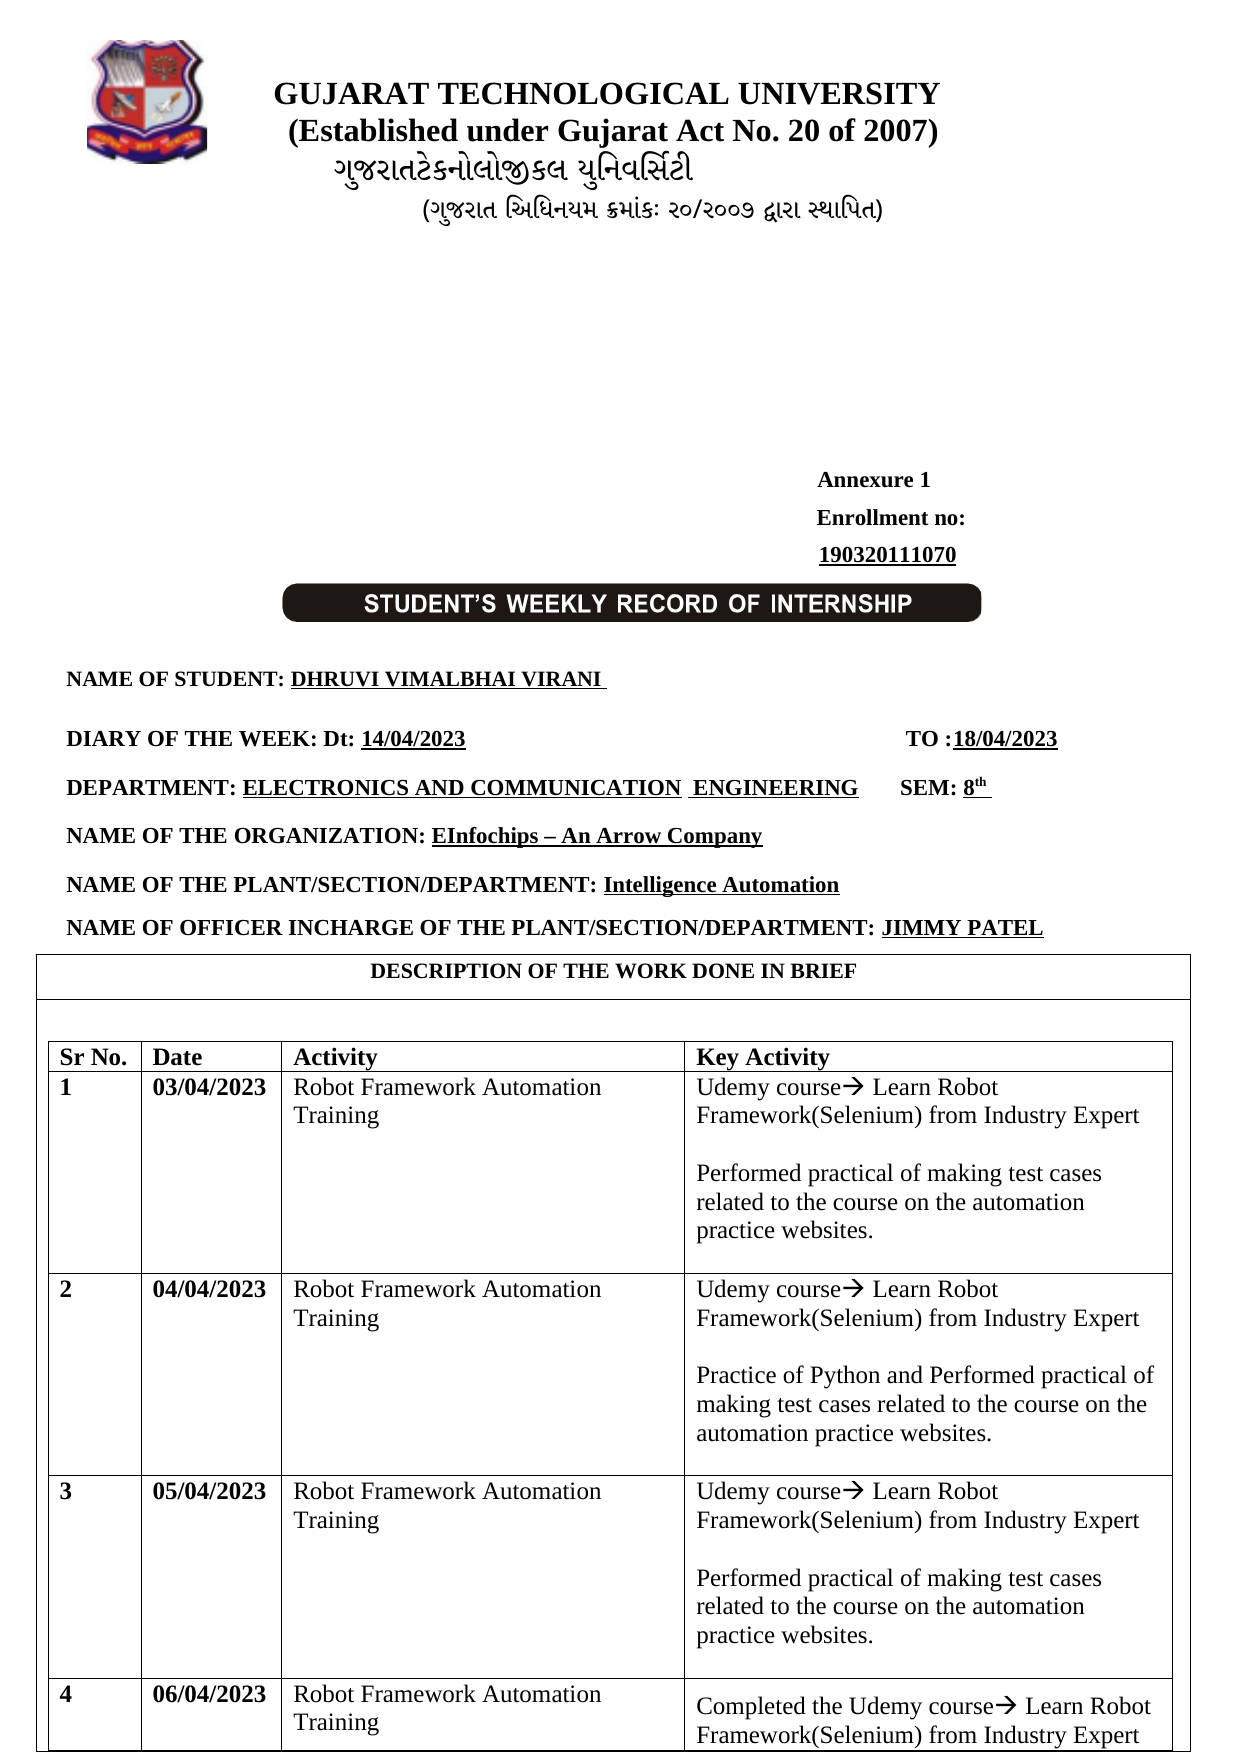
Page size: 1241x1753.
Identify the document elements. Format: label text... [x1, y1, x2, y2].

picture [87, 40, 208, 164]
text NAME OF OFFICER INCHARGE OF THE PLANT/SECTION/DEPARTMENT: JIMMY PATEL [36, 914, 1191, 941]
text Enrollment no: [0, 504, 966, 530]
text NAME OF THE PLANT/SECTION/DEPARTMENT: Intelligence Automation [66, 871, 1177, 897]
text DIARY OF THE WEEK: Dt: 14/04/2023 TO :18/04/2023 [66, 725, 1190, 752]
table_cell [37, 1000, 1190, 1751]
text Annexure 1 [0, 466, 931, 492]
text 190320111070 [750, 542, 966, 568]
table_header DESCRIPTION OF THE WORK DONE IN BRIEF [37, 955, 1190, 998]
text DEPARTMENT: ELECTRONICS AND COMMUNICATION ENGINEERING SEM: 8th [66, 774, 1190, 800]
text NAME OF THE ORGANIZATION: EInfochips – An Arrow Company [66, 822, 1177, 849]
picture [282, 583, 982, 634]
text NAME OF STUDENT: DHRUVI VIMALBHAI VIRANI [66, 666, 1190, 691]
